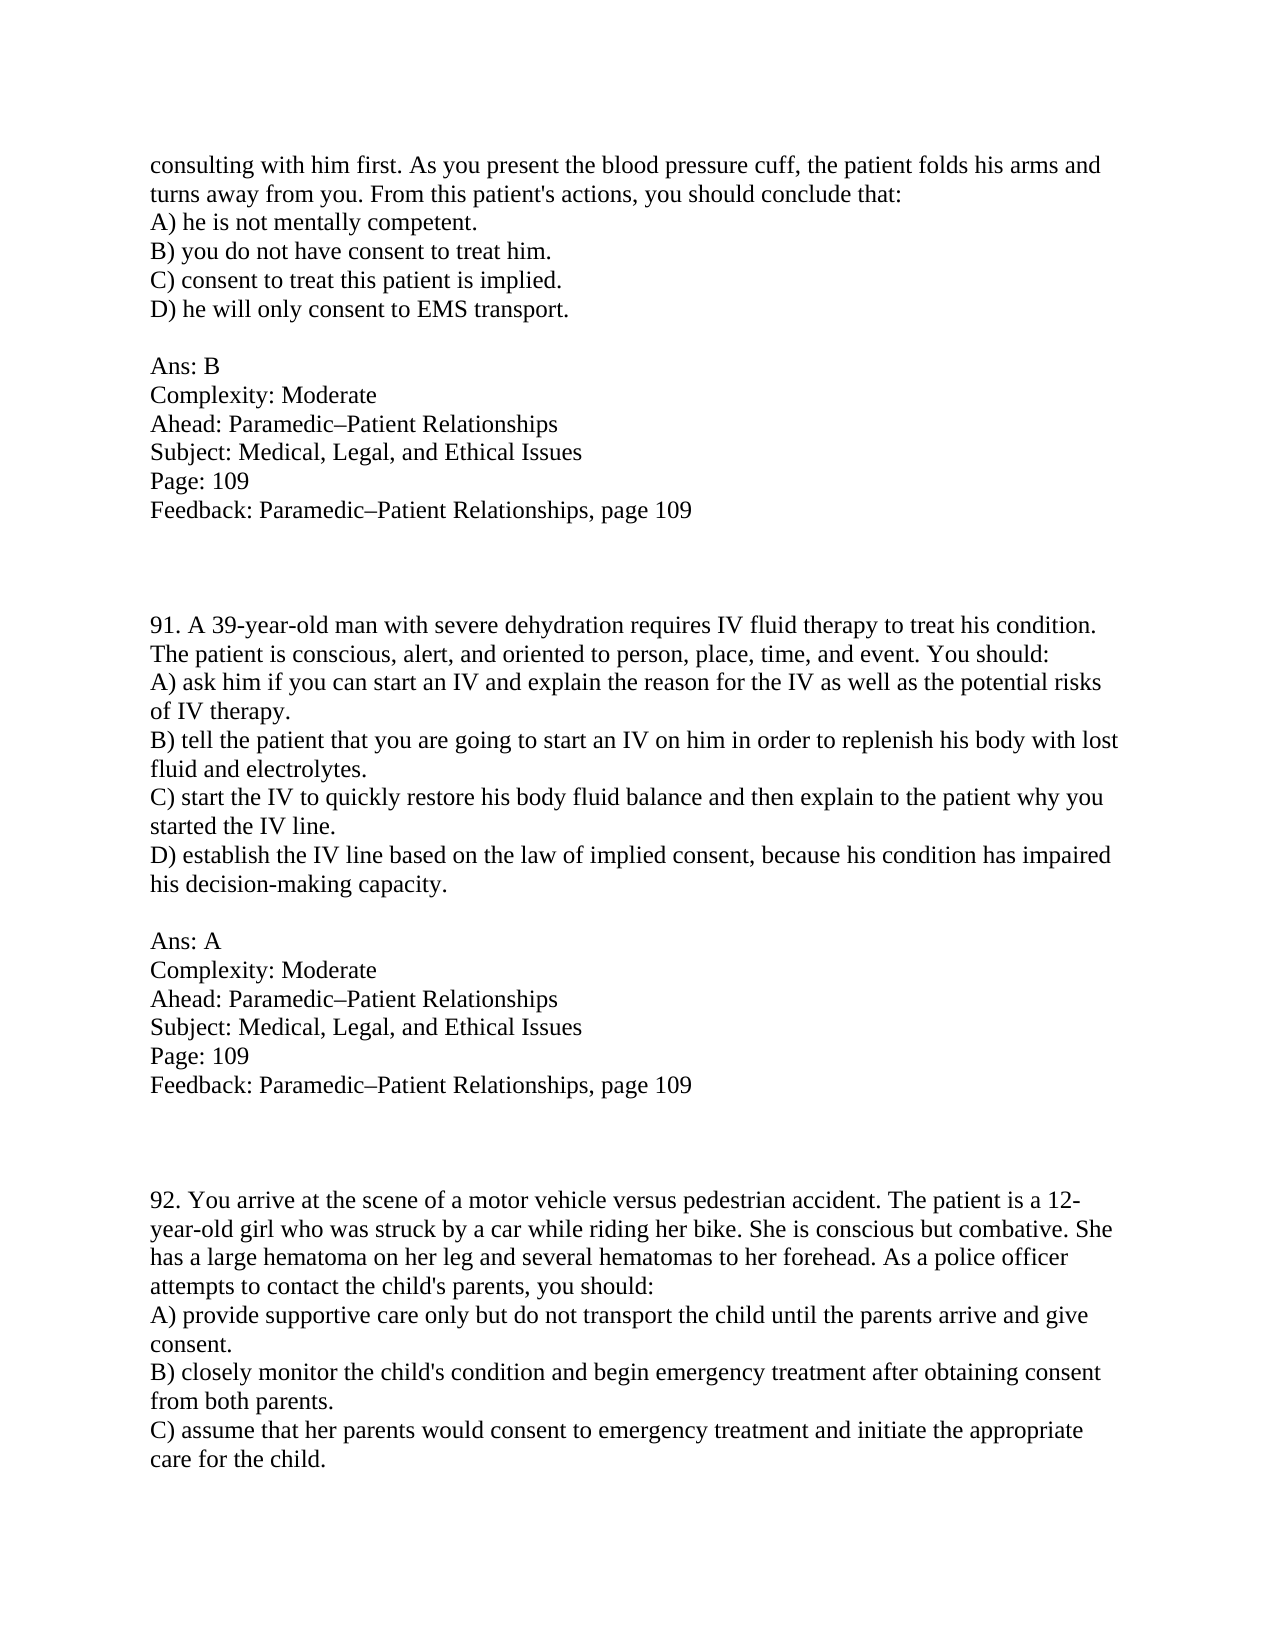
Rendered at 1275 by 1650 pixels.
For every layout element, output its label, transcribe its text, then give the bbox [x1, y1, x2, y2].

text Ahead: Paramedic–Patient Relationships [150, 984, 1125, 1012]
text 92. You arrive at the scene of a motor vehicle versus pedestrian accident. The patient is a 12-year-old girl who was struck by a car while riding her bike. She is conscious but combative. She has a large hematoma on her leg and several hematomas to her forehead. As a police officer attempts to contact the child's parents, you should: [150, 1185, 1125, 1300]
text B) closely monitor the child's condition and begin emergency treatment after obtaining consent from both parents. [150, 1357, 1125, 1415]
text Feedback: Paramedic–Patient Relationships, page 109 [150, 495, 1125, 524]
text Subject: Medical, Legal, and Ethical Issues [150, 1012, 1125, 1041]
text A) he is not mentally competent. [150, 207, 1125, 236]
text D) he will only consent to EMS transport. [150, 294, 1125, 322]
text Page: 109 [150, 1041, 1125, 1070]
text B) you do not have consent to treat him. [150, 236, 1125, 265]
text Ahead: Paramedic–Patient Relationships [150, 409, 1125, 437]
text Ans: A [150, 926, 1125, 955]
text Ans: B [150, 351, 1125, 380]
text Subject: Medical, Legal, and Ethical Issues [150, 437, 1125, 466]
text A) ask him if you can start an IV and explain the reason for the IV as well as the potential risks of IV therapy. [150, 667, 1125, 725]
text Page: 109 [150, 466, 1125, 495]
text C) consent to treat this patient is implied. [150, 265, 1125, 294]
text B) tell the patient that you are going to start an IV on him in order to replenish his body with lost fluid and electrolytes. [150, 725, 1125, 782]
text D) establish the IV line based on the law of implied consent, because his condition has impaired his decision-making capacity. [150, 840, 1125, 897]
text Feedback: Paramedic–Patient Relationships, page 109 [150, 1070, 1125, 1099]
text Complexity: Moderate [150, 955, 1125, 984]
text C) start the IV to quickly restore his body fluid balance and then explain to the patient why you started the IV line. [150, 782, 1125, 840]
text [150, 150, 1125, 207]
text 91. A 39-year-old man with severe dehydration requires IV fluid therapy to treat his condition. The patient is conscious, alert, and oriented to person, place, time, and event. You should: [150, 610, 1125, 667]
text Complexity: Moderate [150, 380, 1125, 409]
text A) provide supportive care only but do not transport the child until the parents arrive and give consent. [150, 1300, 1125, 1357]
text C) assume that her parents would consent to emergency treatment and initiate the appropriate care for the child. [150, 1415, 1125, 1472]
